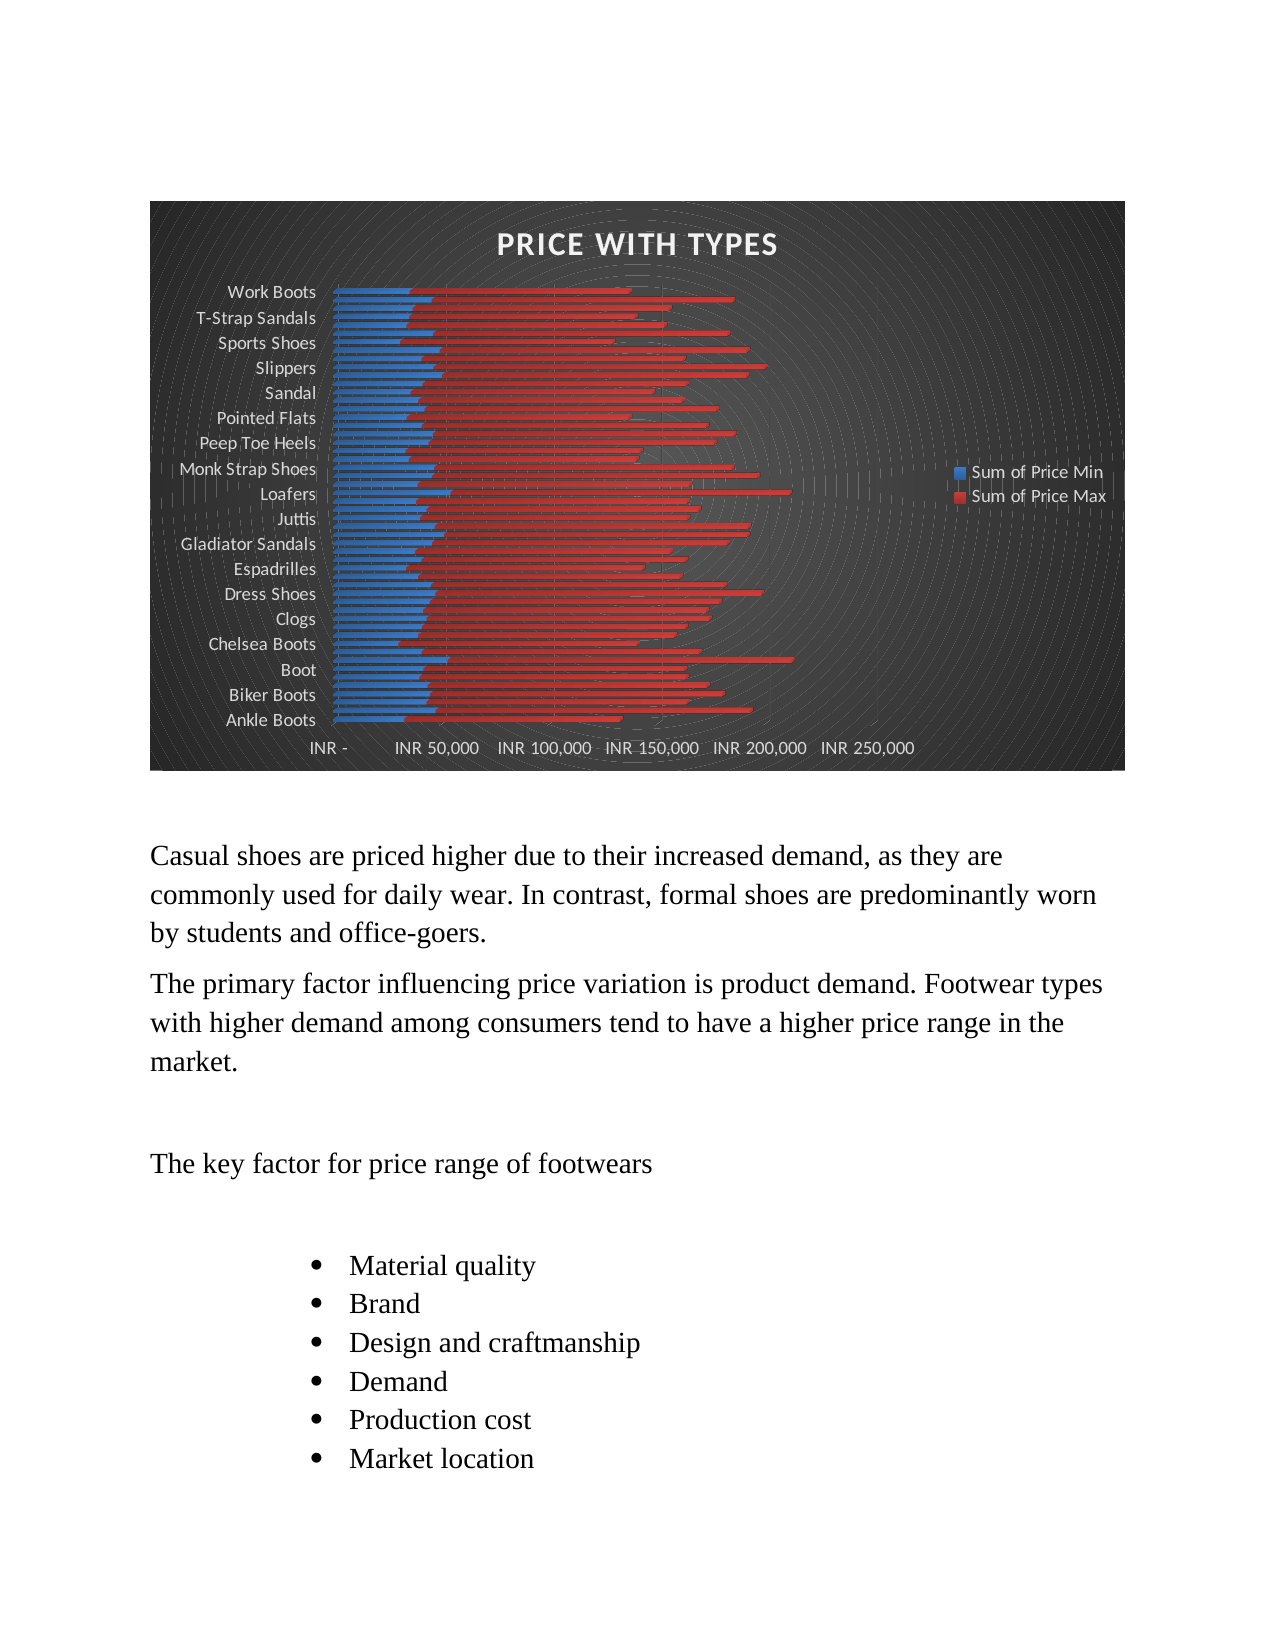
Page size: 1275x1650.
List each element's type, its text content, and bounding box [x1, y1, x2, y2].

list Market location [311, 1441, 1125, 1475]
text The key factor for price range of footwears [150, 1146, 1125, 1179]
text The primary factor influencing price variation is product demand. Footwear types with higher demand among consumers tend to have a higher price range in the market. [150, 967, 1125, 1077]
list Design and craftmanship [311, 1325, 1125, 1359]
list Production cost [311, 1402, 1125, 1436]
list Demand [311, 1364, 1125, 1397]
list Brand [311, 1287, 1125, 1320]
text Casual shoes are priced higher due to their increased demand, as they are commonly used for daily wear. In contrast, formal shoes are predominantly worn by students and office-goers. [150, 838, 1125, 949]
list Material quality [311, 1248, 1125, 1282]
